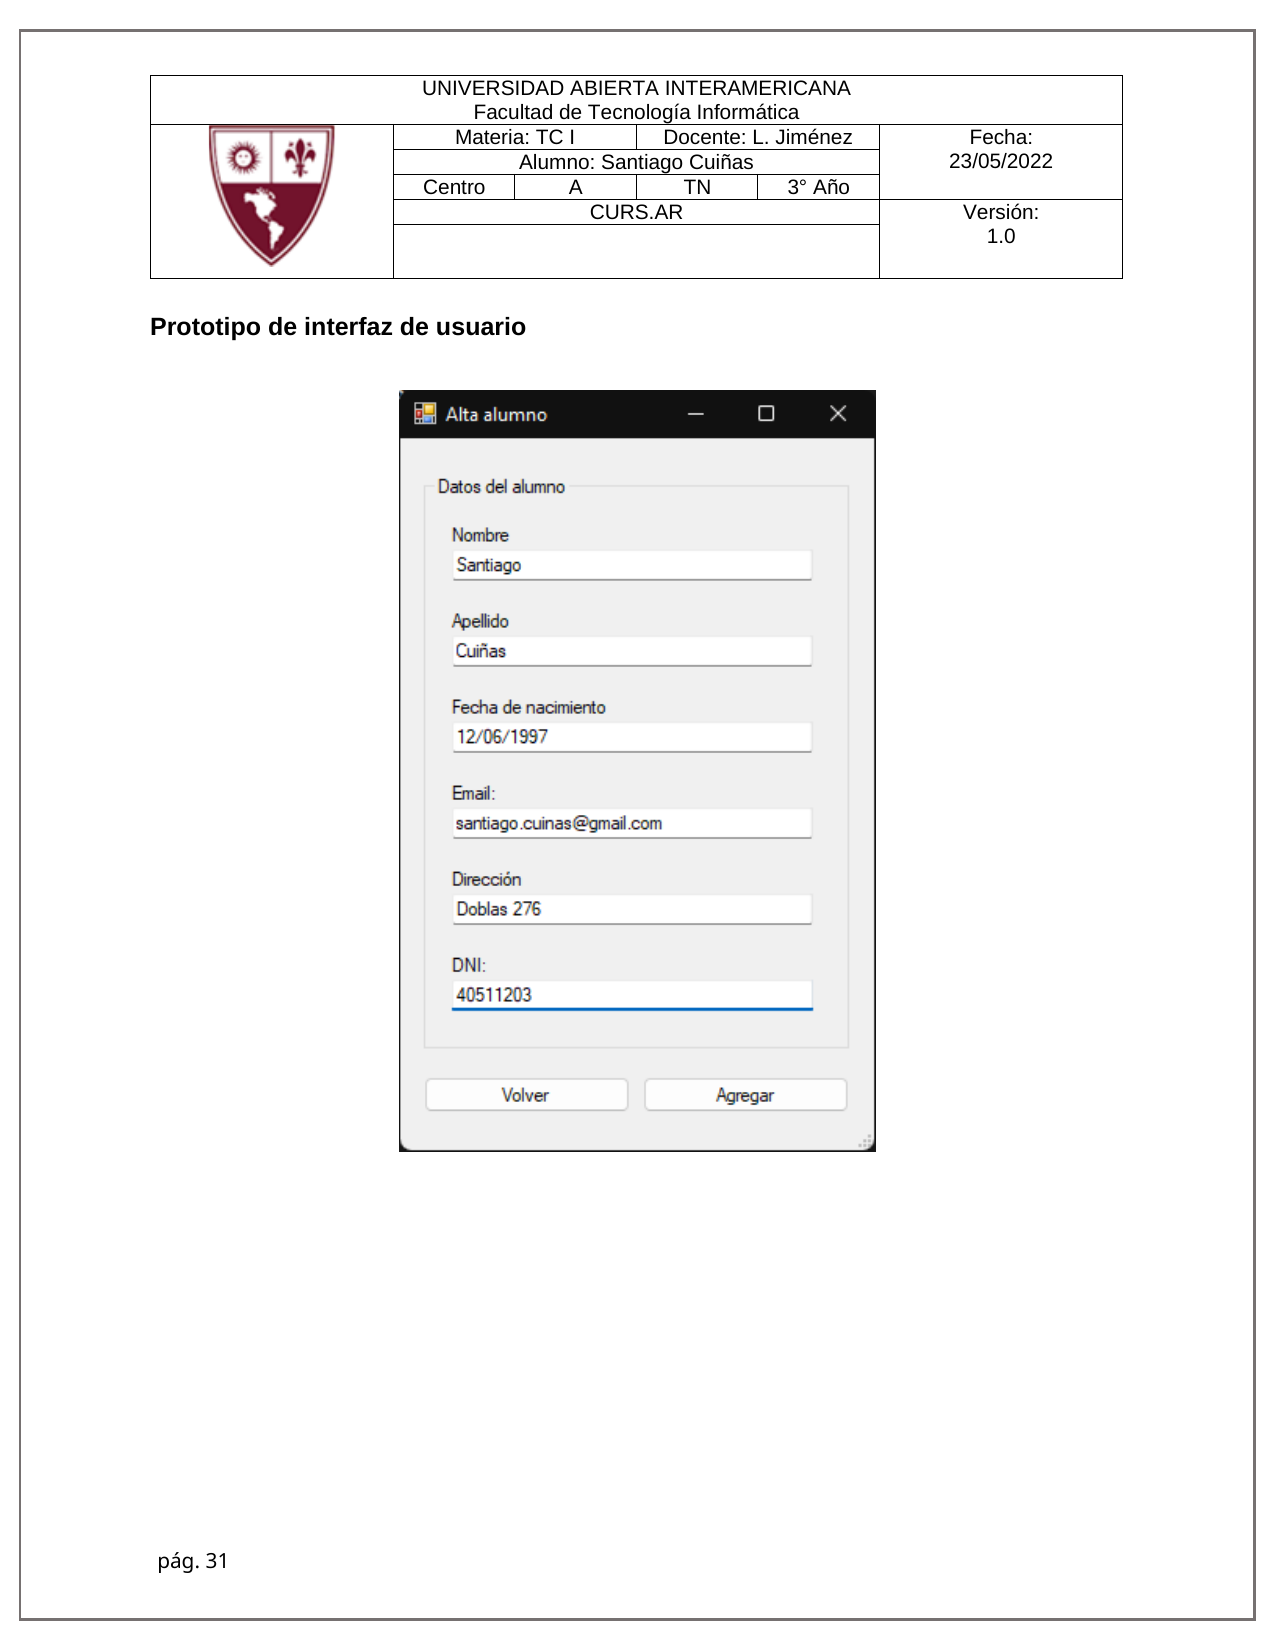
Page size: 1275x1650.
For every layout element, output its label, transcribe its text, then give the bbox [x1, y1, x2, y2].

picture [399, 390, 876, 1152]
subtitle Prototipo de interfaz de usuario [150, 312, 1125, 340]
picture [208, 125, 336, 267]
